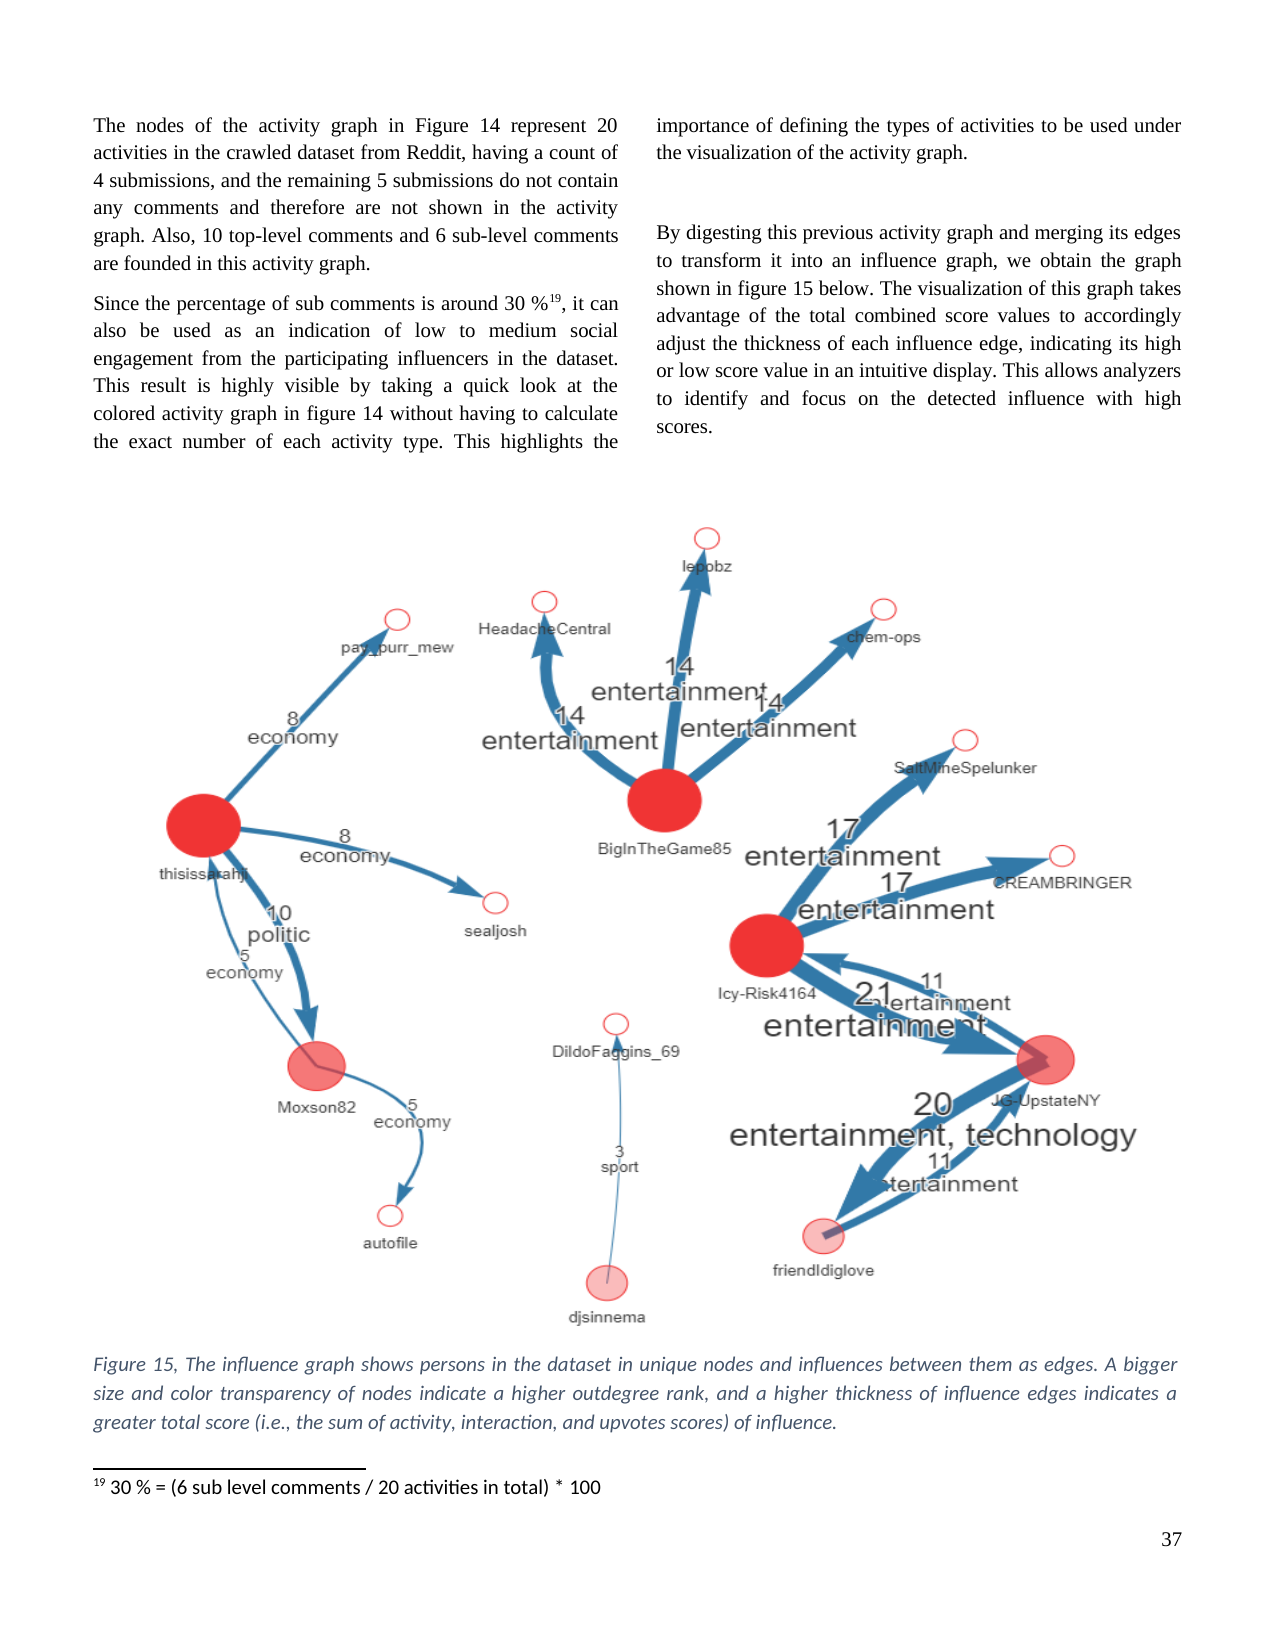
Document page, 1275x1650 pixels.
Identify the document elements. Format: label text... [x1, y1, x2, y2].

text By digesting this previous activity graph and merging its edges to transform it into an influence graph, we obtain the graph shown in figure 15 below. The visualization of this graph takes advantage of the total combined score values to accordingly adjust the thickness of each influence edge, indicating its high or low score value in an intuitive display. This allows analyzers to identify and focus on the detected influence with high scores. [656, 220, 1182, 438]
picture [93, 493, 1188, 1335]
text Figure 15, The influence graph shows persons in the dataset in unique nodes and influences between them as edges. A bigger size and color transparency of nodes indicate a higher outdegree rank, and a higher thickness of influence edges indicates a greater total score (i.e., the sum of activity, interaction, and upvotes scores) of influence. [93, 1351, 1182, 1435]
text Since the percentage of sub comments is around 30 %, it can also be used as an indication of low to medium social engagement from the participating influencers in the dataset. This result is highly visible by taking a quick look at the colored activity graph in figure 14 without having to calculate the exact number of each activity type. This highlights the importance of defining the types of activities to be used under the visualization of the activity graph. [93, 291, 619, 453]
text The nodes of the activity graph in Figure 14 represent 20 activities in the crawled dataset from Reddit, having a count of 4 submissions, and the remaining 5 submissions do not contain any comments and therefore are not shown in the activity graph. Also, 10 top-level comments and 6 sub-level comments are founded in this activity graph. [93, 112, 619, 274]
